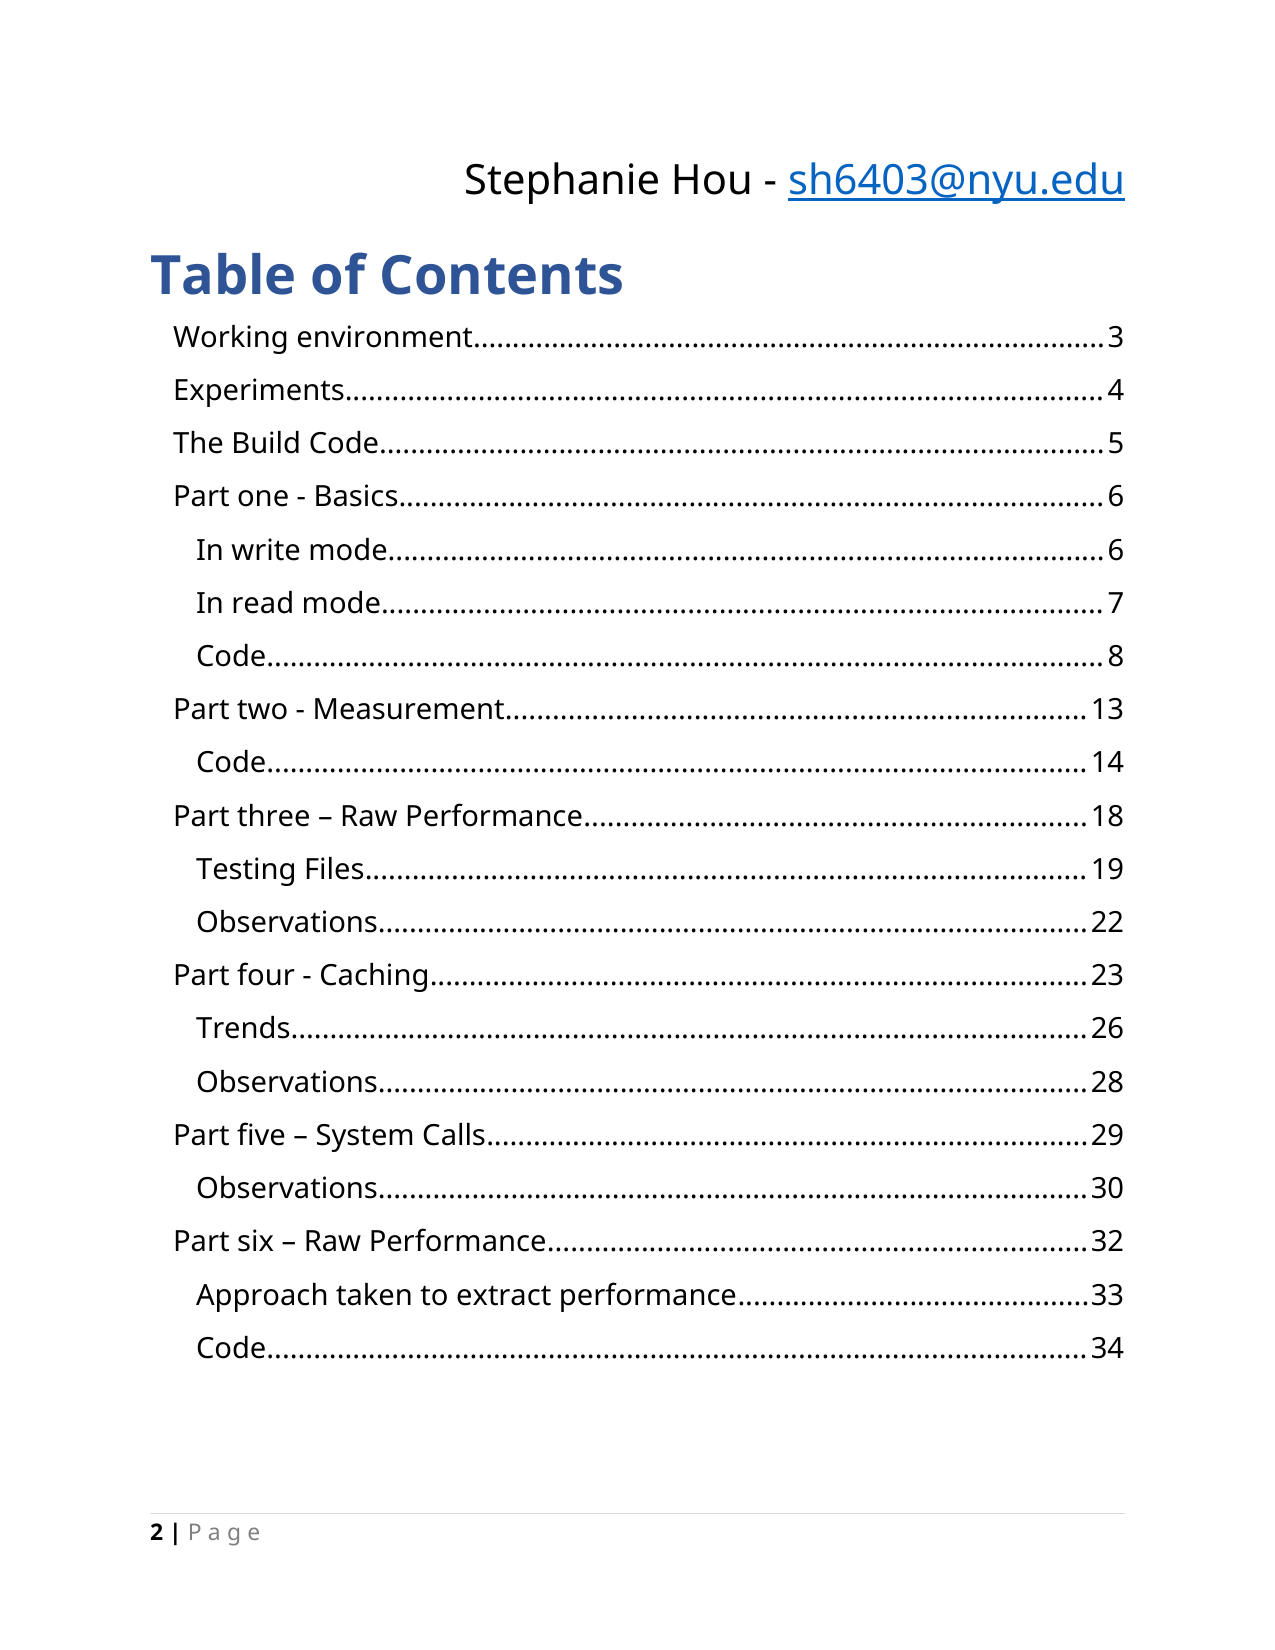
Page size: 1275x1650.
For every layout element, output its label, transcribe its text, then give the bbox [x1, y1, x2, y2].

text Stephanie Hou - sh6403@nyu.edu [150, 150, 1125, 207]
